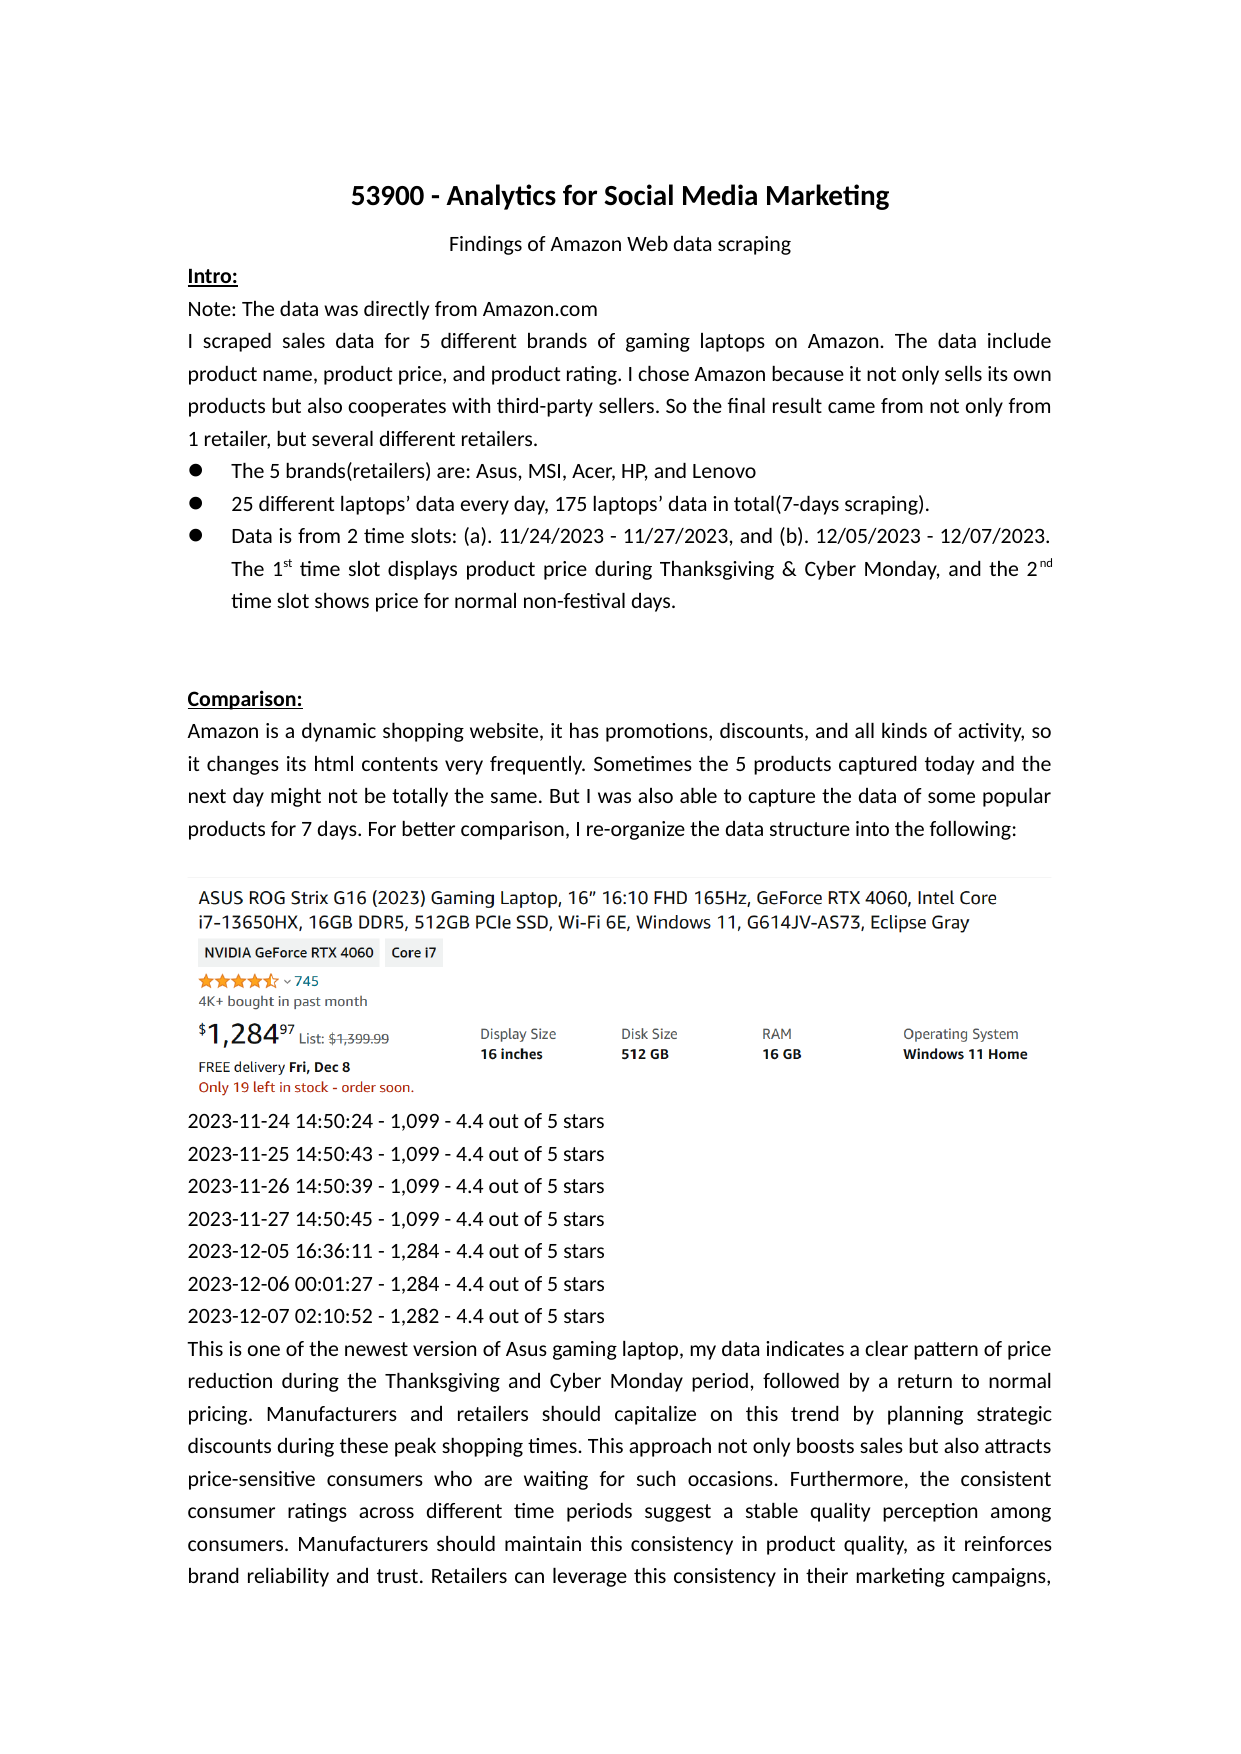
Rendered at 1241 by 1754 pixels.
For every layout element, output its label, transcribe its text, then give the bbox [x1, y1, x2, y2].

text Note: The data was directly from Amazon.com [187, 292, 1053, 324]
list 2023-12-06 00:01:27 - 1,284 - 4.4 out of 5 stars [187, 1267, 1053, 1299]
text I scraped sales data for 5 different brands of gaming laptops on Amazon. The data include product name, product price, and product rating. I chose Amazon because it not only sells its own products but also cooperates with third-party sellers. So the final result came from not only from 1 retailer, but several different retailers. [187, 324, 1053, 454]
list Comparison: [187, 682, 1053, 714]
list Data is from 2 time slots: (a). 11/24/2023 - 11/27/2023, and (b). 12/05/2023 - 12/07/2023. The 1st time slot displays product price during Thanksgiving & Cyber Monday, and the 2nd time slot shows price for normal non-festival days. [187, 519, 1053, 617]
text Findings of Amazon Web data scraping [187, 227, 1053, 259]
list 25 different laptops’ data every day, 175 laptops’ data in total(7-days scraping). [187, 487, 1053, 519]
text Intro: [187, 259, 1053, 292]
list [187, 1332, 1053, 1592]
list 2023-11-25 14:50:43 - 1,099 - 4.4 out of 5 stars [187, 1137, 1053, 1169]
list 2023-11-26 14:50:39 - 1,099 - 4.4 out of 5 stars [187, 1169, 1053, 1202]
list 2023-12-05 16:36:11 - 1,284 - 4.4 out of 5 stars [187, 1234, 1053, 1267]
text 53900 - Analytics for Social Media Marketing [187, 162, 1053, 227]
list 2023-11-27 14:50:45 - 1,099 - 4.4 out of 5 stars [187, 1202, 1053, 1234]
list The 5 brands(retailers) are: Asus, MSI, Acer, HP, and Lenovo [187, 454, 1053, 487]
list Amazon is a dynamic shopping website, it has promotions, discounts, and all kinds of activity, so it changes its html contents very frequently. Sometimes the 5 products captured today and the next day might not be totally the same. But I was also able to capture the data of some popular products for 7 days. For better comparison, I re-organize the data structure into the following: [187, 714, 1053, 844]
picture [187, 877, 1052, 1104]
list 2023-12-07 02:10:52 - 1,282 - 4.4 out of 5 stars [187, 1299, 1053, 1332]
